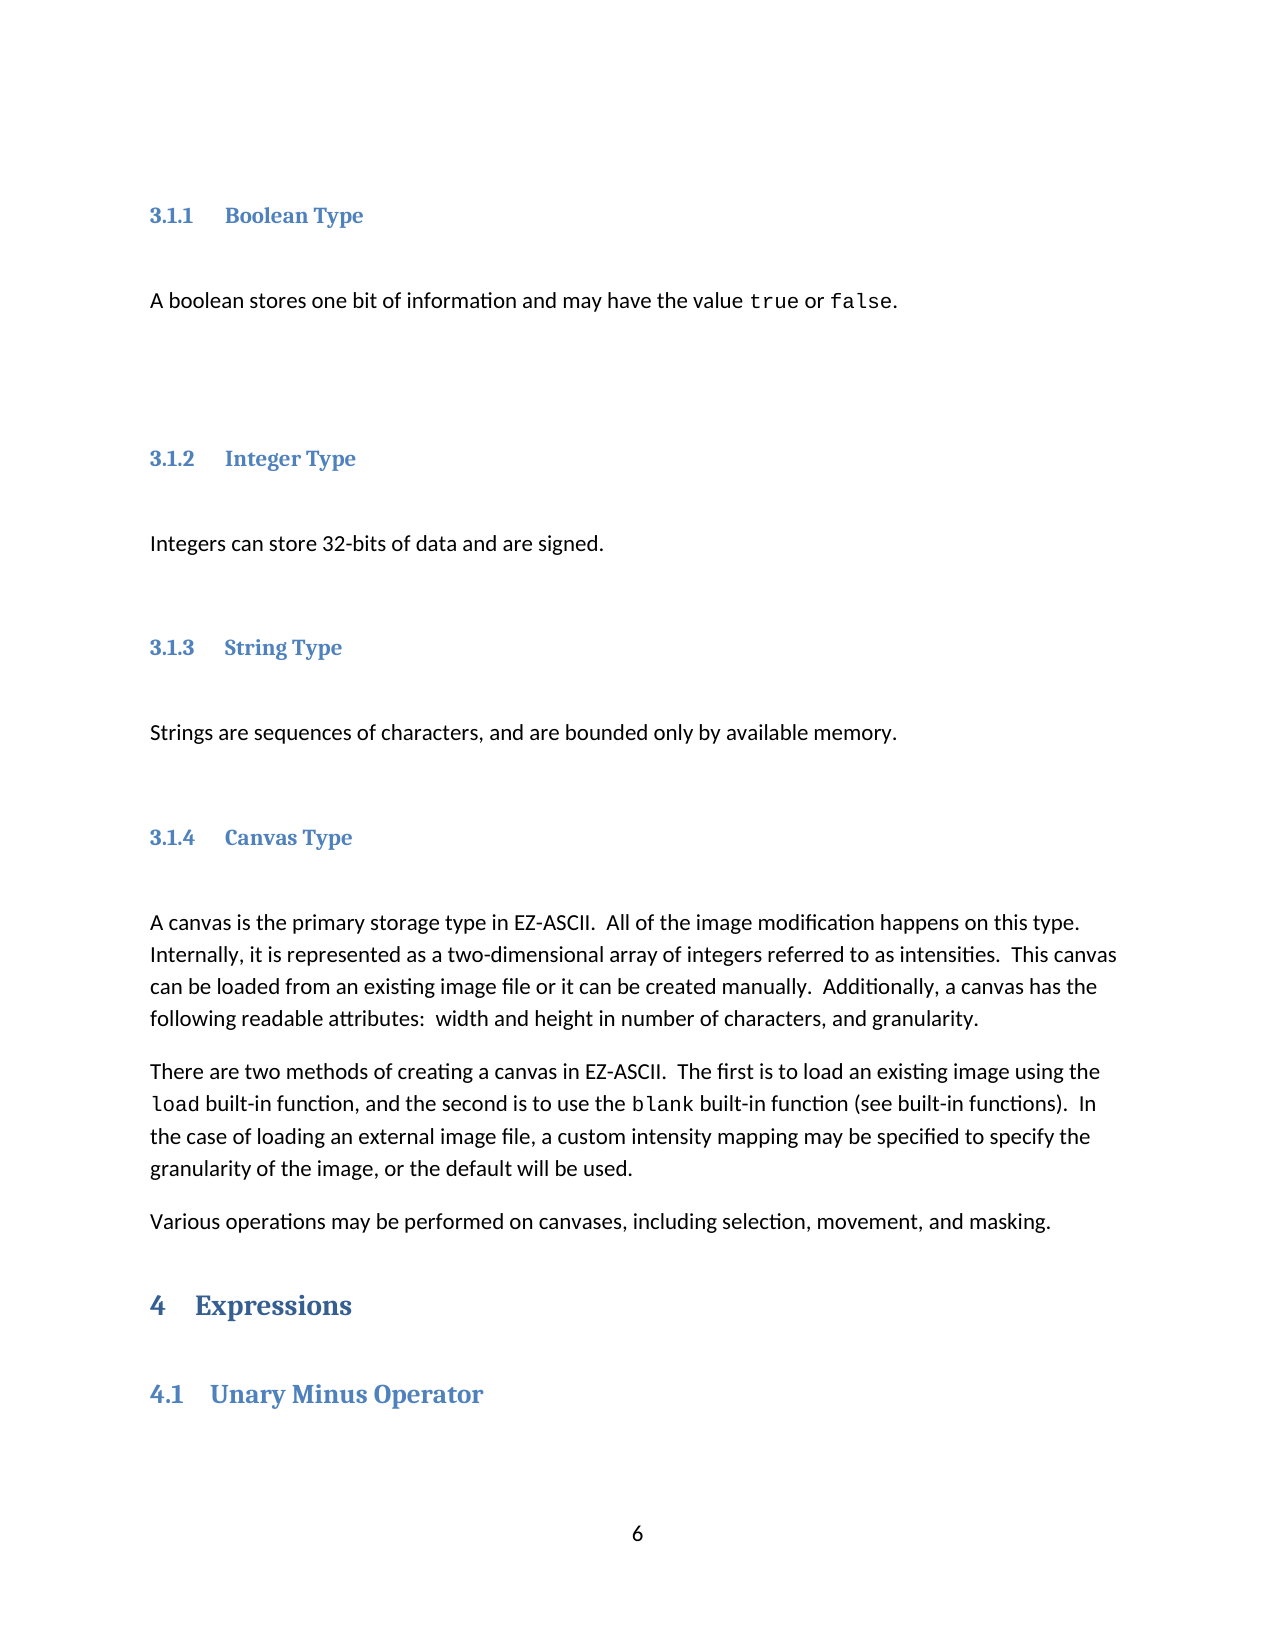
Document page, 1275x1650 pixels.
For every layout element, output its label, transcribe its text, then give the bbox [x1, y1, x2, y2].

subtitle Unary Minus Operator [150, 1379, 1125, 1410]
subtitle String Type [150, 635, 1125, 662]
subtitle Integer Type [150, 446, 1125, 472]
text A boolean stores one bit of information and may have the value true or false. [150, 286, 1125, 315]
subtitle Canvas Type [150, 824, 1125, 851]
subtitle Expressions [150, 1289, 1125, 1323]
text Strings are sequences of characters, and are bounded only by available memory. [150, 718, 1125, 746]
subtitle Boolean Type [150, 203, 1125, 229]
text A canvas is the primary storage type in EZ-ASCII. All of the image modification happens on this type. Internally, it is represented as a two-dimensional array of integers referred to as intensities. This canvas can be loaded from an existing image file or it can be created manually. Additionally, a canvas has the following readable attributes: width and height in number of characters, and granularity. [150, 908, 1125, 1032]
text Various operations may be performed on canvases, including selection, movement, and masking. [150, 1207, 1125, 1235]
text There are two methods of creating a canvas in EZ-ASCII. The first is to load an existing image using the load built-in function, and the second is to use the blank built-in function (see built-in functions). In the case of loading an external image file, a custom intensity mapping may be specified to specify the granularity of the image, or the default will be used. [150, 1057, 1125, 1182]
text Integers can store 32-bits of data and are signed. [150, 529, 1125, 557]
